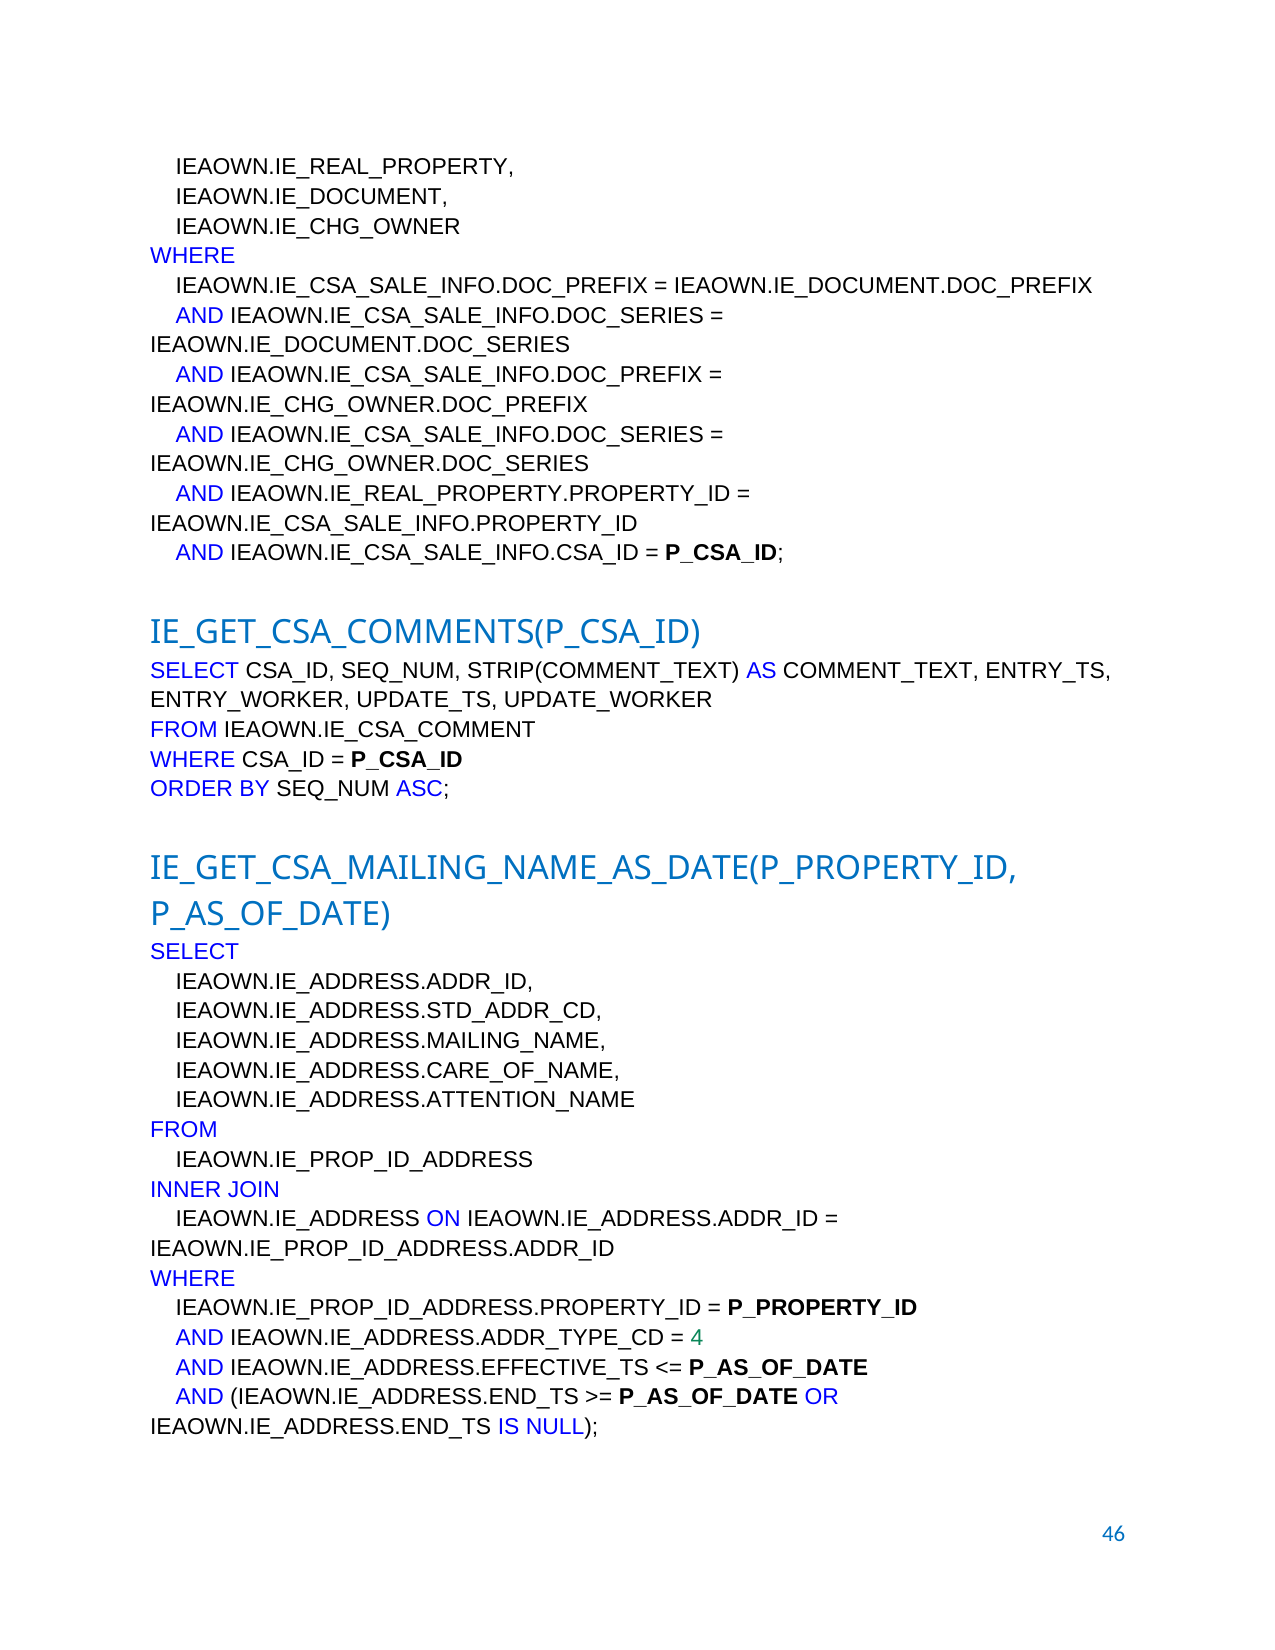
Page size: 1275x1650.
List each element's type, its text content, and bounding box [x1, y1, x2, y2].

text AND IEAOWN.IE_ADDRESS.ADDR_TYPE_CD = 4 [150, 1321, 1125, 1350]
text AND IEAOWN.IE_REAL_PROPERTY.PROPERTY_ID = IEAOWN.IE_CSA_SALE_INFO.PROPERTY_ID [150, 477, 1125, 536]
text AND IEAOWN.IE_CSA_SALE_INFO.DOC_PREFIX = IEAOWN.IE_CHG_OWNER.DOC_PREFIX [150, 358, 1125, 417]
text FROM [150, 1113, 1125, 1142]
text AND IEAOWN.IE_CSA_SALE_INFO.DOC_SERIES = IEAOWN.IE_DOCUMENT.DOC_SERIES [150, 298, 1125, 358]
text IEAOWN.IE_DOCUMENT, [150, 180, 1125, 209]
text IEAOWN.IE_REAL_PROPERTY, [150, 150, 1125, 180]
text WHERE CSA_ID = P_CSA_ID [150, 742, 1125, 772]
text WHERE [150, 239, 1125, 269]
text AND (IEAOWN.IE_ADDRESS.END_TS >= P_AS_OF_DATE OR IEAOWN.IE_ADDRESS.END_TS IS NULL); [150, 1380, 1125, 1439]
text AND IEAOWN.IE_CSA_SALE_INFO.CSA_ID = P_CSA_ID; [150, 536, 1125, 566]
text SELECT CSA_ID, SEQ_NUM, STRIP(COMMENT_TEXT) AS COMMENT_TEXT, ENTRY_TS, ENTRY_WORKER, UPDATE_TS, UPDATE_WORKER [150, 653, 1125, 713]
subtitle IE_GET_CSA_COMMENTS(P_CSA_ID) [150, 608, 1125, 653]
text SELECT [150, 935, 1125, 964]
text FROM IEAOWN.IE_CSA_COMMENT [150, 713, 1125, 742]
text IEAOWN.IE_ADDRESS.ADDR_ID, [150, 964, 1125, 994]
text INNER JOIN [150, 1172, 1125, 1202]
text IEAOWN.IE_PROP_ID_ADDRESS [150, 1142, 1125, 1172]
text IEAOWN.IE_ADDRESS ON IEAOWN.IE_ADDRESS.ADDR_ID = IEAOWN.IE_PROP_ID_ADDRESS.ADDR_ID [150, 1202, 1125, 1261]
text ORDER BY SEQ_NUM ASC; [150, 772, 1125, 802]
text IEAOWN.IE_CSA_SALE_INFO.DOC_PREFIX = IEAOWN.IE_DOCUMENT.DOC_PREFIX [150, 269, 1125, 298]
text AND IEAOWN.IE_ADDRESS.EFFECTIVE_TS <= P_AS_OF_DATE [150, 1350, 1125, 1380]
text AND IEAOWN.IE_CSA_SALE_INFO.DOC_SERIES = IEAOWN.IE_CHG_OWNER.DOC_SERIES [150, 417, 1125, 477]
subtitle IE_GET_CSA_MAILING_NAME_AS_DATE(P_PROPERTY_ID, P_AS_OF_DATE) [150, 844, 1125, 935]
text IEAOWN.IE_PROP_ID_ADDRESS.PROPERTY_ID = P_PROPERTY_ID [150, 1291, 1125, 1321]
text IEAOWN.IE_ADDRESS.CARE_OF_NAME, [150, 1053, 1125, 1083]
text IEAOWN.IE_CHG_OWNER [150, 209, 1125, 239]
text IEAOWN.IE_ADDRESS.ATTENTION_NAME [150, 1083, 1125, 1113]
text IEAOWN.IE_ADDRESS.STD_ADDR_CD, [150, 994, 1125, 1024]
text WHERE [150, 1261, 1125, 1291]
text IEAOWN.IE_ADDRESS.MAILING_NAME, [150, 1024, 1125, 1053]
